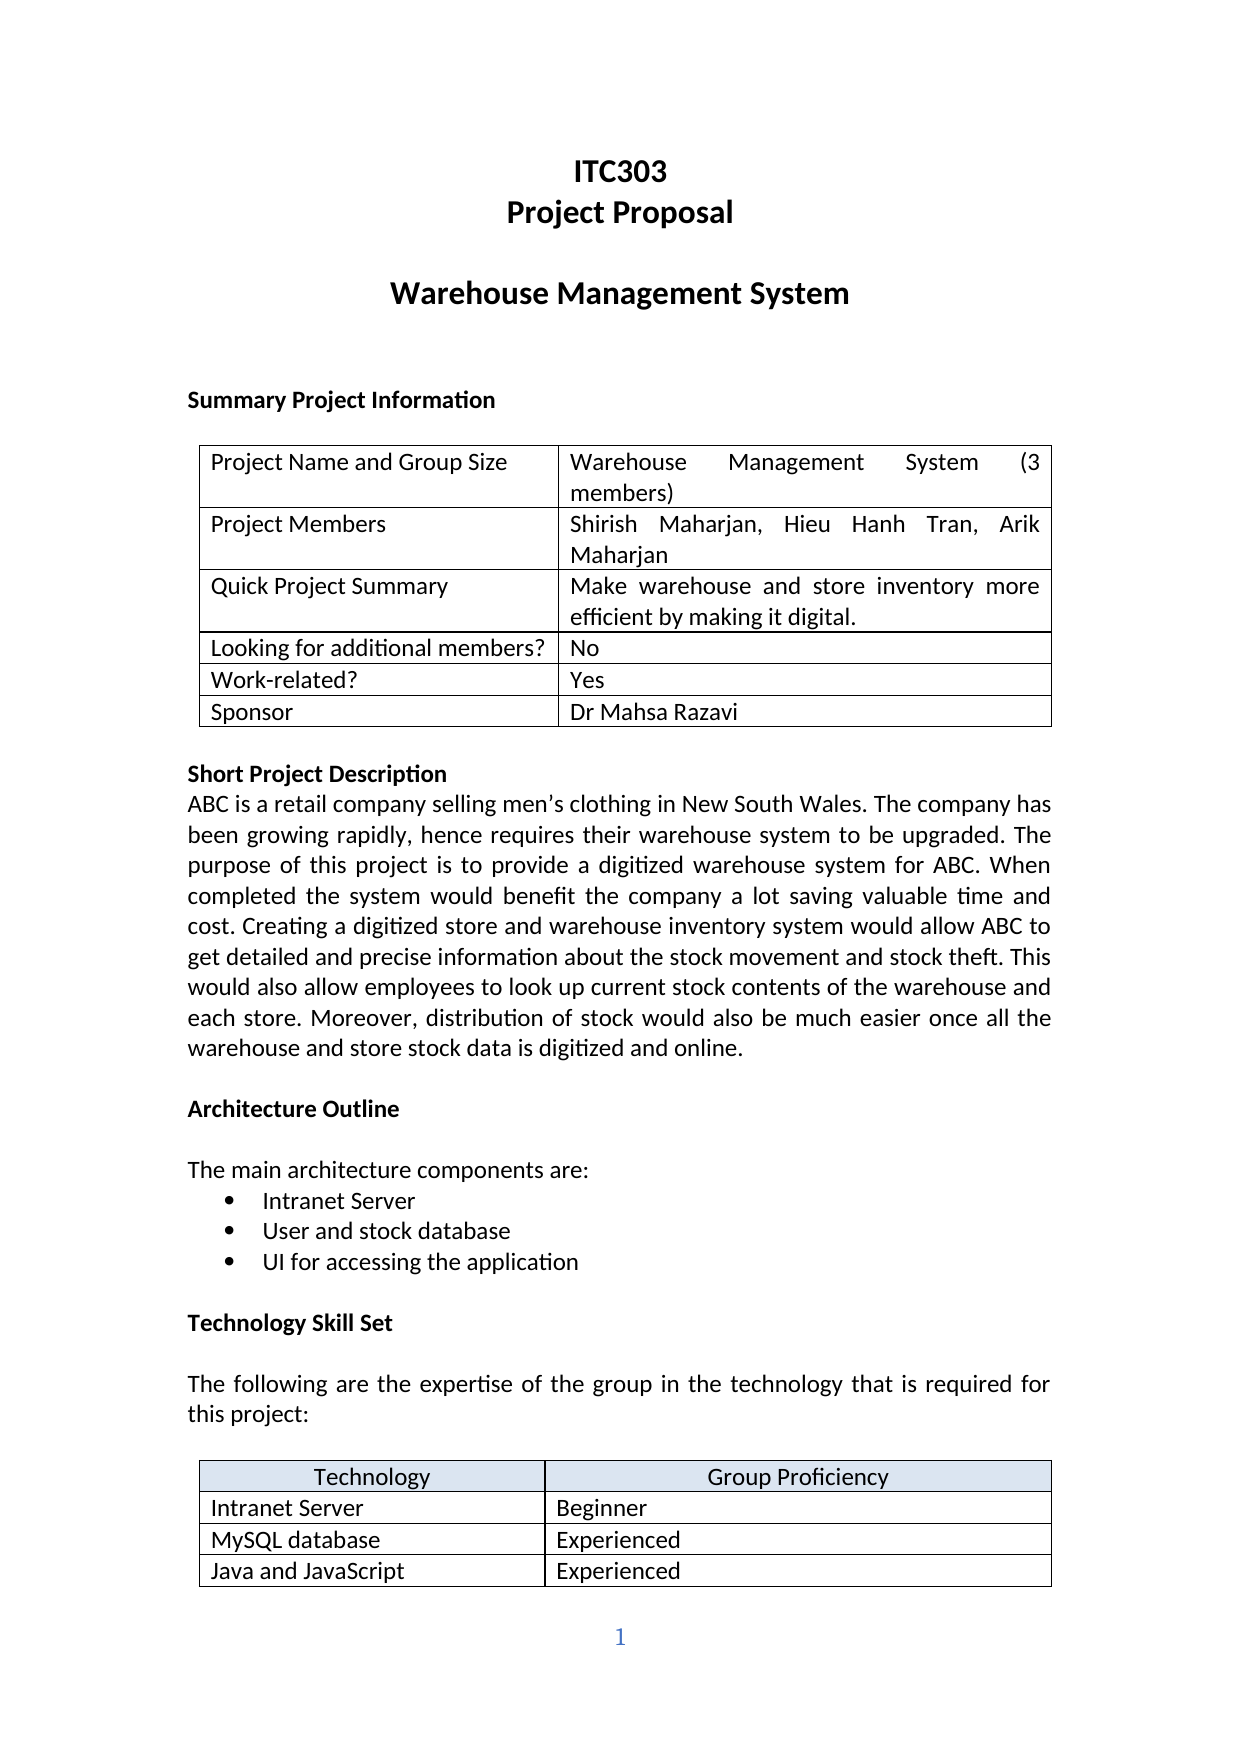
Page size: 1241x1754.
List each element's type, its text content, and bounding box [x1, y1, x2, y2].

table_cell Quick Project Summary [200, 570, 558, 631]
table_header Project Name and Group Size [200, 446, 558, 507]
table_cell Shirish Maharjan, Hieu Hanh Tran, Arik Maharjan [559, 508, 1051, 569]
table_cell Intranet Server [200, 1492, 544, 1523]
table_cell Looking for additional members? [200, 633, 558, 663]
table_cell Work-related? [200, 664, 558, 694]
text The main architecture components are: [187, 1154, 1053, 1185]
text Warehouse Management System [187, 272, 1053, 313]
text The following are the expertise of the group in the technology that is required for this project: [187, 1368, 1053, 1429]
table_cell Java and JavaScript [200, 1555, 544, 1586]
text Architecture Outline [187, 1093, 1053, 1124]
table_cell Dr Mahsa Razavi [559, 696, 1051, 726]
table_cell Sponsor [200, 696, 558, 726]
list User and stock database [225, 1216, 1053, 1246]
table_cell Make warehouse and store inventory more efficient by making it digital. [559, 570, 1051, 631]
list UI for accessing the application [225, 1246, 1053, 1277]
table_cell Beginner [546, 1492, 1051, 1523]
text Project Proposal [187, 191, 1053, 231]
text ABC is a retail company selling men’s clothing in New South Wales. The company has been growing rapidly, hence requires their warehouse system to be upgraded. The purpose of this project is to provide a digitized warehouse system for ABC. When completed the system would benefit the company a lot saving valuable time and cost. Creating a digitized store and warehouse inventory system would allow ABC to get detailed and precise information about the stock movement and stock theft. This would also allow employees to look up current stock contents of the warehouse and each store. Moreover, distribution of stock would also be much easier once all the warehouse and store stock data is digitized and online. [187, 788, 1053, 1063]
table_header Warehouse Management System (3 members) [559, 446, 1051, 507]
table_cell MySQL database [200, 1524, 544, 1554]
table_cell Experienced [546, 1555, 1051, 1586]
table_header Group Proficiency [546, 1461, 1051, 1491]
table_cell Yes [559, 664, 1051, 694]
text Summary Project Information [187, 384, 1053, 415]
table_header Technology [200, 1461, 544, 1491]
text Technology Skill Set [187, 1307, 1053, 1338]
list Intranet Server [225, 1185, 1053, 1216]
table_cell Experienced [546, 1524, 1051, 1554]
text Short Project Description [187, 758, 1053, 788]
text ITC303 [187, 150, 1053, 191]
table_cell No [559, 633, 1051, 663]
table_cell Project Members [200, 508, 558, 569]
